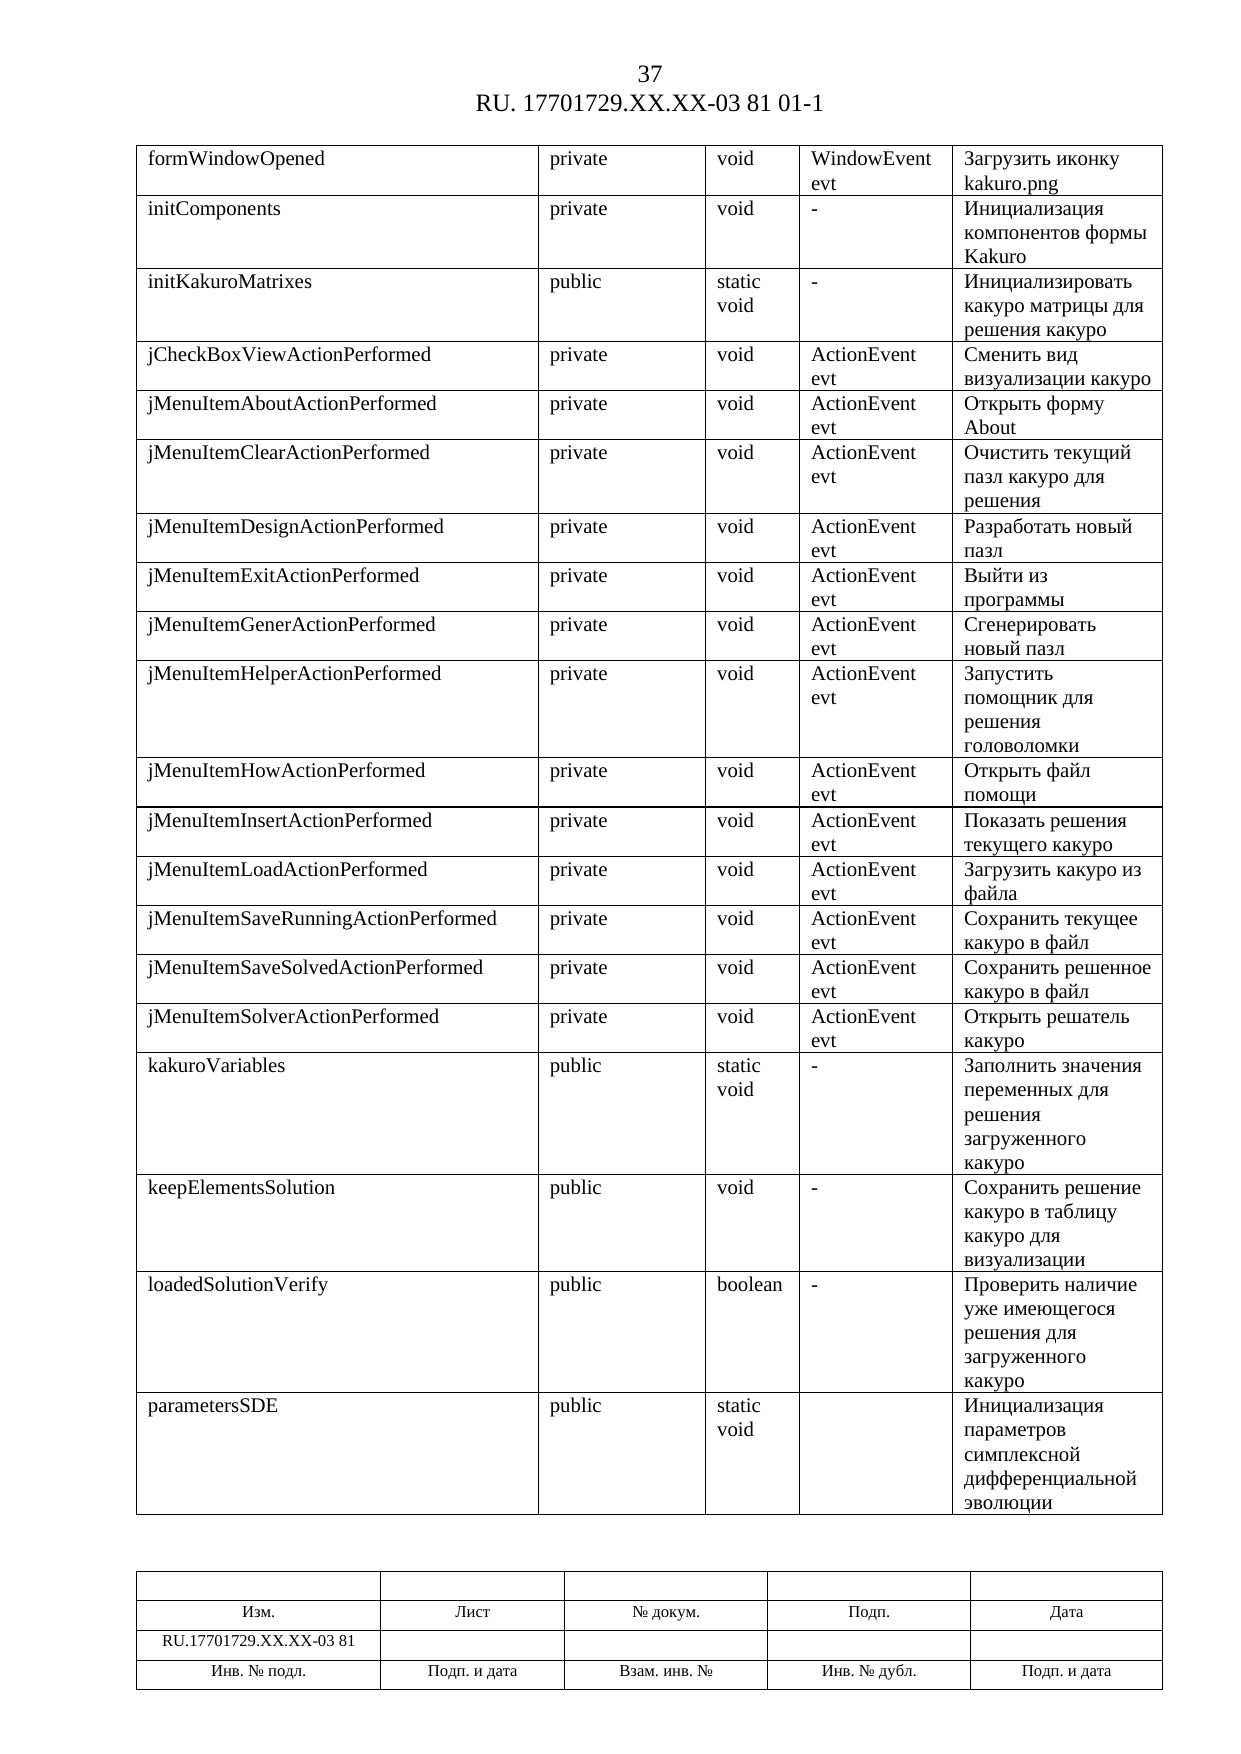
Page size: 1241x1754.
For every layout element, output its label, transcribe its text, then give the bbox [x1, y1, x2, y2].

table_cell - [800, 196, 952, 268]
table_cell public [539, 1393, 705, 1514]
table_cell static void [706, 1053, 799, 1174]
table_cell private [539, 661, 705, 757]
table_cell [800, 1393, 952, 1514]
table_cell ActionEvent evt [800, 1004, 952, 1052]
table_cell kakuroVariables [137, 1053, 538, 1174]
table_cell void [706, 758, 799, 806]
table_cell Сменить вид визуализации какуро [953, 342, 1162, 390]
table_cell void [706, 146, 799, 194]
table_cell Показать решения текущего какуро [953, 808, 1162, 856]
table_cell private [539, 955, 705, 1003]
table_cell private [539, 808, 705, 856]
table_cell void [706, 342, 799, 390]
table_cell loadedSolutionVerify [137, 1272, 538, 1392]
table_cell Загрузить какуро из файла [953, 857, 1162, 905]
table_cell private [539, 440, 705, 512]
table_cell void [706, 612, 799, 660]
table_cell public [539, 1272, 705, 1392]
table_cell ActionEvent evt [800, 808, 952, 856]
table_cell private [539, 758, 705, 806]
table_cell void [706, 514, 799, 562]
table_cell static void [706, 1393, 799, 1514]
table_cell Запустить помощник для решения головоломки [953, 661, 1162, 757]
table_cell - [800, 1175, 952, 1271]
table_cell void [706, 955, 799, 1003]
table_cell public [539, 269, 705, 341]
table_cell private [539, 146, 705, 194]
table_cell jMenuItemHowActionPerformed [137, 758, 538, 806]
table_cell parametersSDE [137, 1393, 538, 1514]
table_cell keepElementsSolution [137, 1175, 538, 1271]
table_cell ActionEvent evt [800, 342, 952, 390]
table_cell ActionEvent evt [800, 514, 952, 562]
table_cell ActionEvent evt [800, 661, 952, 757]
table_cell jMenuItemDesignActionPerformed [137, 514, 538, 562]
table_cell public [539, 1175, 705, 1271]
table_cell ActionEvent evt [800, 906, 952, 954]
table_cell jMenuItemAboutActionPerformed [137, 391, 538, 439]
table_cell ActionEvent evt [800, 563, 952, 611]
table_cell private [539, 563, 705, 611]
table_cell ActionEvent evt [800, 758, 952, 806]
table_cell ActionEvent evt [800, 612, 952, 660]
table_cell Сохранить решенное какуро в файл [953, 955, 1162, 1003]
table_cell private [539, 857, 705, 905]
table_cell boolean [706, 1272, 799, 1392]
table_cell Инициализация параметров симплексной дифференциальной эволюции [953, 1393, 1162, 1514]
table_cell - [800, 269, 952, 341]
table_cell jMenuItemInsertActionPerformed [137, 808, 538, 856]
table_cell jMenuItemHelperActionPerformed [137, 661, 538, 757]
table_cell jMenuItemClearActionPerformed [137, 440, 538, 512]
table_cell Заполнить значения переменных для решения загруженного какуро [953, 1053, 1162, 1174]
table_cell ActionEvent evt [800, 955, 952, 1003]
table_cell - [800, 1272, 952, 1392]
table_cell formWindowOpened [137, 146, 538, 194]
table_cell void [706, 1175, 799, 1271]
table_cell void [706, 391, 799, 439]
table_cell jMenuItemSaveRunningActionPerformed [137, 906, 538, 954]
table_cell private [539, 514, 705, 562]
table_cell Загрузить иконку kakuro.png [953, 146, 1162, 194]
table_cell void [706, 808, 799, 856]
table_cell Разработать новый пазл [953, 514, 1162, 562]
table_cell ActionEvent evt [800, 391, 952, 439]
table_cell Сохранить текущее какуро в файл [953, 906, 1162, 954]
table_cell Сгенерировать новый пазл [953, 612, 1162, 660]
table_cell jMenuItemSolverActionPerformed [137, 1004, 538, 1052]
table_cell - [800, 1053, 952, 1174]
table_cell jMenuItemGenerActionPerformed [137, 612, 538, 660]
table_cell Очистить текущий пазл какуро для решения [953, 440, 1162, 512]
table_cell ActionEvent evt [800, 857, 952, 905]
table_cell private [539, 612, 705, 660]
table_cell private [539, 906, 705, 954]
table_cell public [539, 1053, 705, 1174]
table_cell Открыть форму About [953, 391, 1162, 439]
table_cell Сохранить решение какуро в таблицу какуро для визуализации [953, 1175, 1162, 1271]
table_cell initKakuroMatrixes [137, 269, 538, 341]
table_cell jMenuItemSaveSolvedActionPerformed [137, 955, 538, 1003]
table_cell jCheckBoxViewActionPerformed [137, 342, 538, 390]
table_cell Открыть файл помощи [953, 758, 1162, 806]
table_cell jMenuItemExitActionPerformed [137, 563, 538, 611]
table_cell jMenuItemLoadActionPerformed [137, 857, 538, 905]
table_cell Инициализировать какуро матрицы для решения какуро [953, 269, 1162, 341]
table_cell void [706, 906, 799, 954]
table_cell void [706, 563, 799, 611]
table_cell Проверить наличие уже имеющегося решения для загруженного какуро [953, 1272, 1162, 1392]
table_cell ActionEvent evt [800, 440, 952, 512]
table_cell private [539, 1004, 705, 1052]
table_cell void [706, 857, 799, 905]
table_cell void [706, 661, 799, 757]
table_cell void [706, 440, 799, 512]
table_cell initComponents [137, 196, 538, 268]
table_cell void [706, 196, 799, 268]
table_cell Инициализация компонентов формы Kakuro [953, 196, 1162, 268]
table_cell void [706, 1004, 799, 1052]
table_cell Выйти из программы [953, 563, 1162, 611]
table_cell WindowEvent evt [800, 146, 952, 194]
table_cell Открыть решатель какуро [953, 1004, 1162, 1052]
table_cell private [539, 342, 705, 390]
table_cell private [539, 391, 705, 439]
table_cell private [539, 196, 705, 268]
table_cell static void [706, 269, 799, 341]
